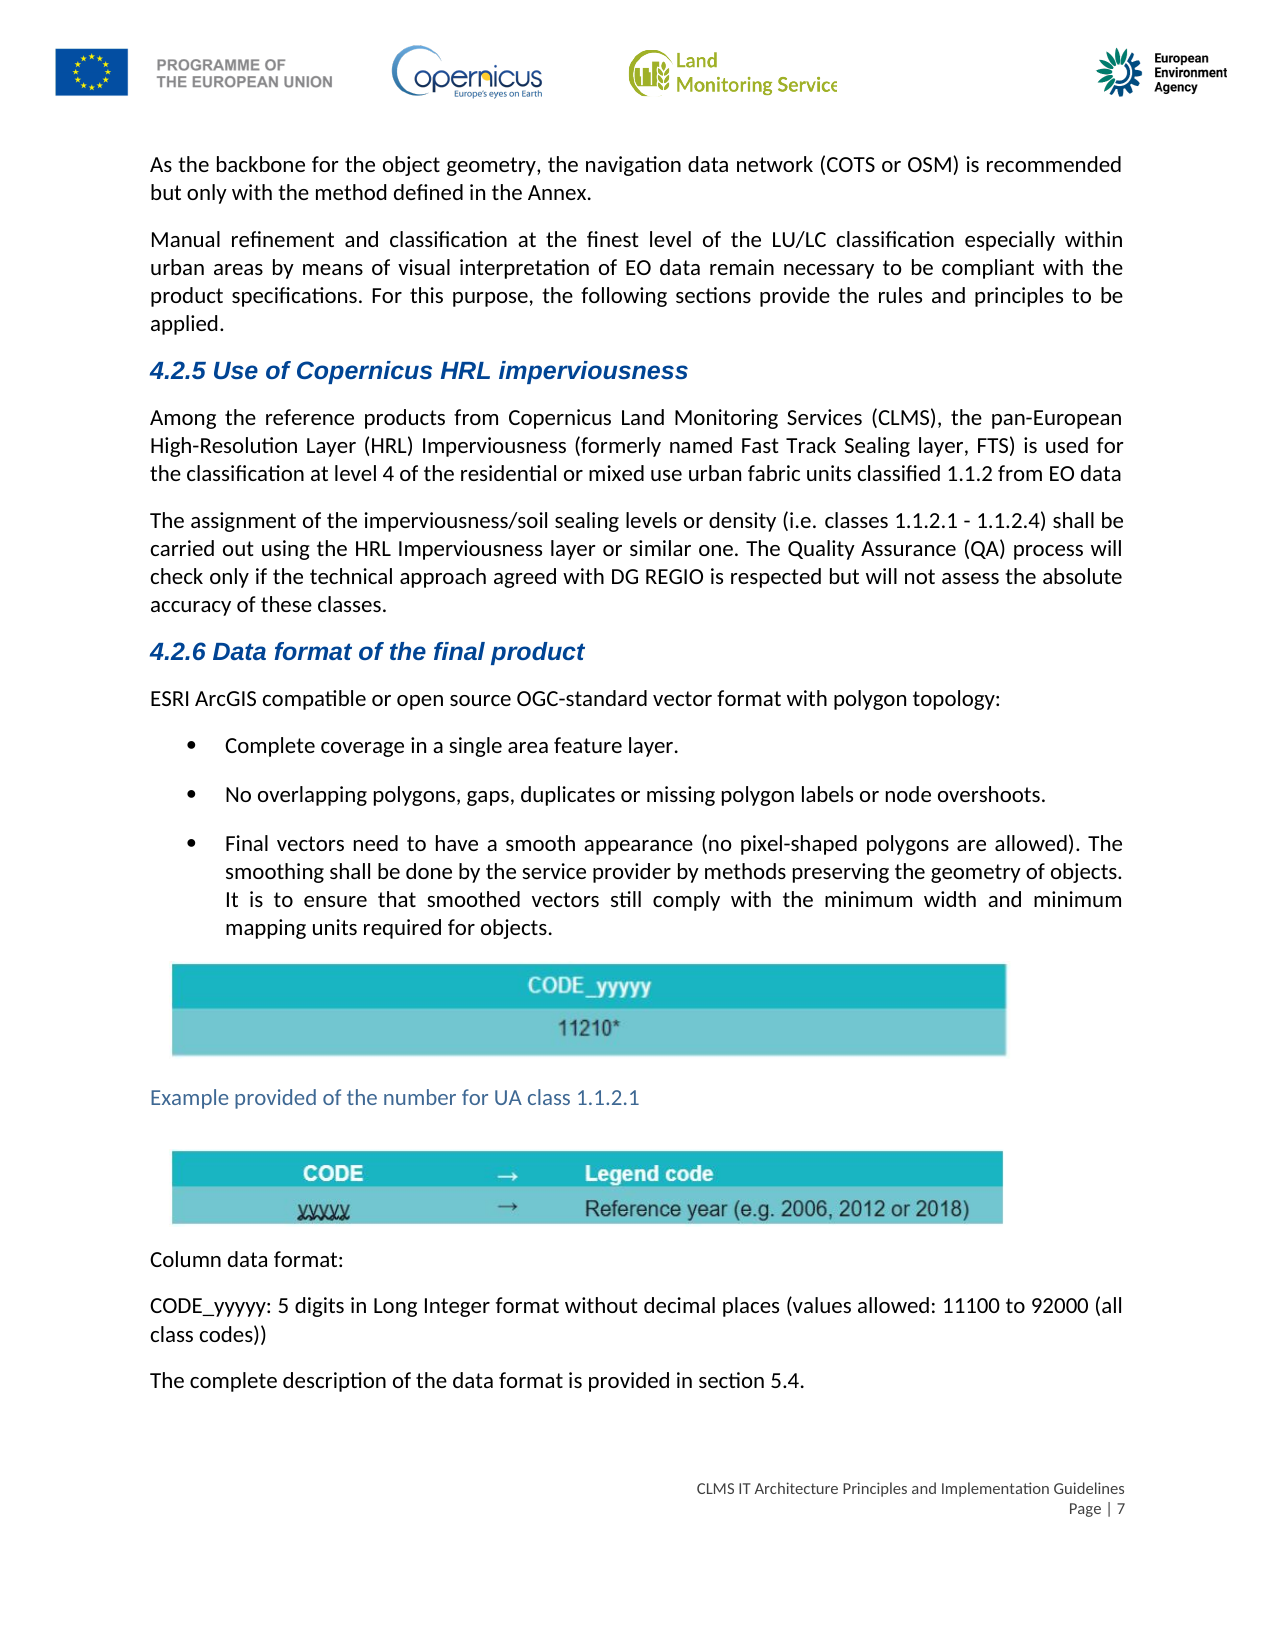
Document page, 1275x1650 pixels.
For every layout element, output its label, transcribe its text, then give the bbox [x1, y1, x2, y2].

picture [29, 21, 351, 124]
subtitle 4.2.5 Use of Copernicus HRL imperviousness [150, 356, 1125, 384]
list No overlapping polygons, gaps, duplicates or missing polygon labels or node overshoots. [187, 780, 1125, 808]
picture [628, 50, 837, 97]
text Among the reference products from Copernicus Land Monitoring Services (CLMS), the pan-European High-Resolution Layer (HRL) Imperviousness (formerly named Fast Track Sealing layer, FTS) is used for the classification at level 4 of the residential or mixed use urban fabric units classified 1.1.2 from EO data [150, 403, 1125, 487]
picture [168, 961, 1011, 1059]
text Example provided of the number for UA class 1.1.2.1 [150, 1083, 1125, 1112]
text The complete description of the data format is provided in section 5.4. [150, 1366, 1125, 1394]
text Manual refinement and classification at the finest level of the LU/LC classification especially within urban areas by means of visual interpretation of EO data remain necessary to be compliant with the product specifications. For this purpose, the following sections provide the rules and principles to be applied. [150, 225, 1125, 337]
text ESRI ArcGIS compatible or open source OGC-standard vector format with polygon topology: [150, 684, 1125, 712]
list Final vectors need to have a smooth appearance (no pixel-shaped polygons are allowed). The smoothing shall be done by the service provider by methods preserving the geometry of objects. It is to ensure that smoothed vectors still comply with the minimum width and minimum mapping units required for objects. [187, 829, 1125, 941]
list Complete coverage in a single area feature layer. [187, 731, 1125, 759]
picture [168, 1149, 1006, 1227]
text The assignment of the imperviousness/soil sealing levels or density (i.e. classes 1.1.2.1 - 1.1.2.4) shall be carried out using the HRL Imperviousness layer or similar one. The Quality Assurance (QA) process will check only if the technical approach agreed with DG REGIO is respected but will not assess the absolute accuracy of these classes. [150, 506, 1125, 618]
picture [1094, 46, 1228, 97]
subtitle 4.2.6 Data format of the final product [150, 637, 1125, 666]
text CODE_yyyyy: 5 digits in Long Integer format without decimal places (values allowed: 11100 to 92000 (all class codes)) [150, 1292, 1125, 1348]
text Column data format: [150, 1245, 1125, 1273]
picture [371, 15, 560, 130]
text As the backbone for the object geometry, the navigation data network (COTS or OSM) is recommended but only with the method defined in the Annex. [150, 150, 1125, 206]
